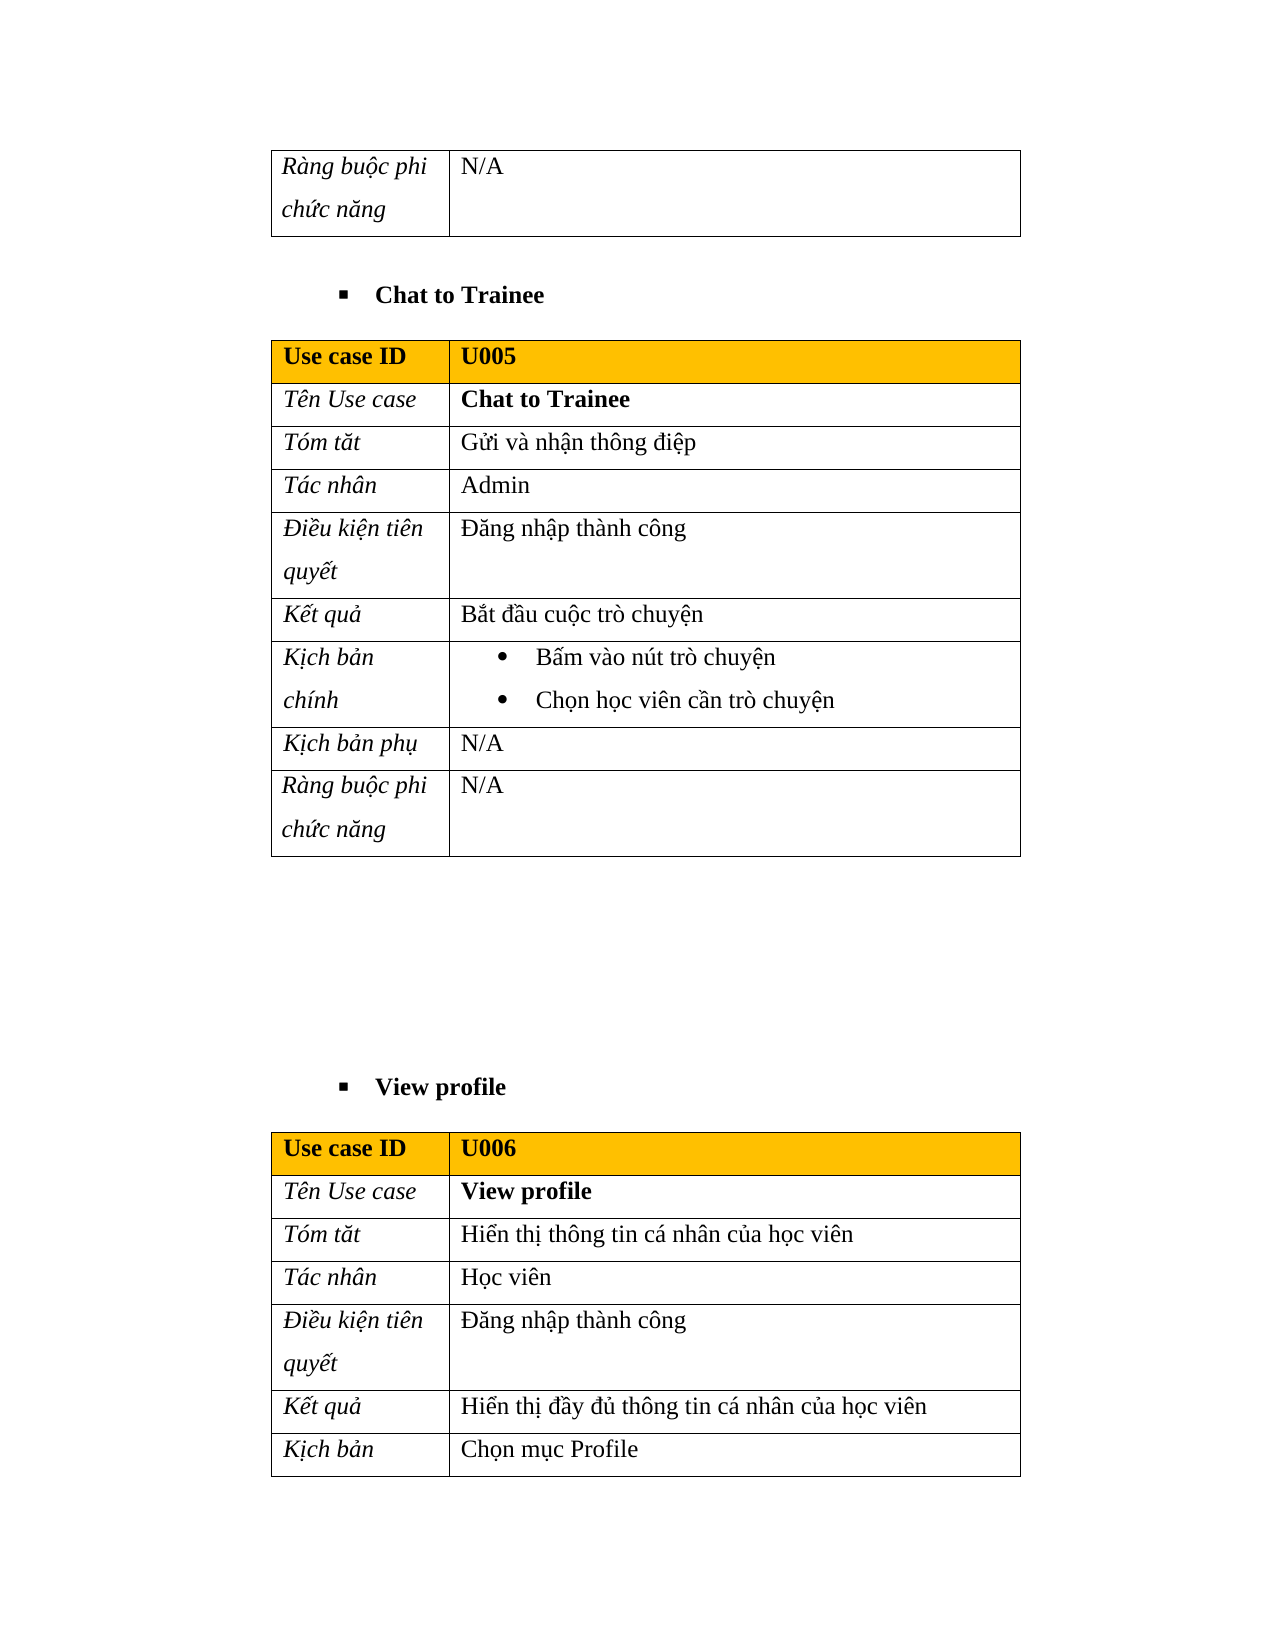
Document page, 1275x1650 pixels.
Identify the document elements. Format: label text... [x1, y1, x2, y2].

table_header U005 [450, 341, 1020, 383]
table_cell Tên Use case [272, 384, 449, 426]
table_cell Ràng buộc phi chức năng [272, 771, 449, 856]
table_cell N/A [450, 728, 1020, 769]
table_cell Bắt đầu cuộc trò chuyện [450, 599, 1020, 641]
table_cell Tác nhân [272, 1262, 449, 1304]
table_cell Bấm vào nút trò chuyện Chọn học viên cần trò chuyện [450, 642, 1020, 727]
table_cell Tên Use case [272, 1176, 449, 1218]
table_cell Điều kiện tiên quyết [272, 1305, 449, 1390]
table_header Use case ID [272, 1133, 449, 1175]
table_cell Admin [450, 470, 1020, 512]
table_cell Gửi và nhận thông điệp [450, 427, 1020, 469]
table_cell Tóm tăt [272, 1219, 449, 1261]
table_cell Đăng nhập thành công [450, 513, 1020, 598]
table_header Use case ID [272, 341, 449, 383]
table_cell Tác nhân [272, 470, 449, 512]
table_cell Kịch bản chính [272, 1434, 449, 1476]
table_header U006 [450, 1133, 1020, 1175]
table_cell Kịch bản phụ [272, 728, 449, 769]
table_cell Điều kiện tiên quyết [272, 513, 449, 598]
table_cell Hiển thị đầy đủ thông tin cá nhân của học viên [450, 1391, 1020, 1433]
table_cell Kết quả [272, 599, 449, 641]
table_cell Tóm tăt [272, 427, 449, 469]
list View profile [337, 1072, 1125, 1101]
table_cell Ràng buộc phi chức năng [272, 151, 449, 236]
list Chat to Trainee [337, 280, 1125, 309]
table_cell N/A [450, 151, 1020, 236]
table_cell N/A [450, 771, 1020, 856]
table_cell Chat to Trainee [450, 384, 1020, 426]
table_cell Kết quả [272, 1391, 449, 1433]
table_cell Hiển thị thông tin cá nhân của học viên [450, 1219, 1020, 1261]
table_cell Đăng nhập thành công [450, 1305, 1020, 1390]
table_cell Kịch bản chính [272, 642, 449, 727]
table_cell Học viên [450, 1262, 1020, 1304]
table_cell View profile [450, 1176, 1020, 1218]
table_cell Chọn mục Profile [450, 1434, 1020, 1476]
